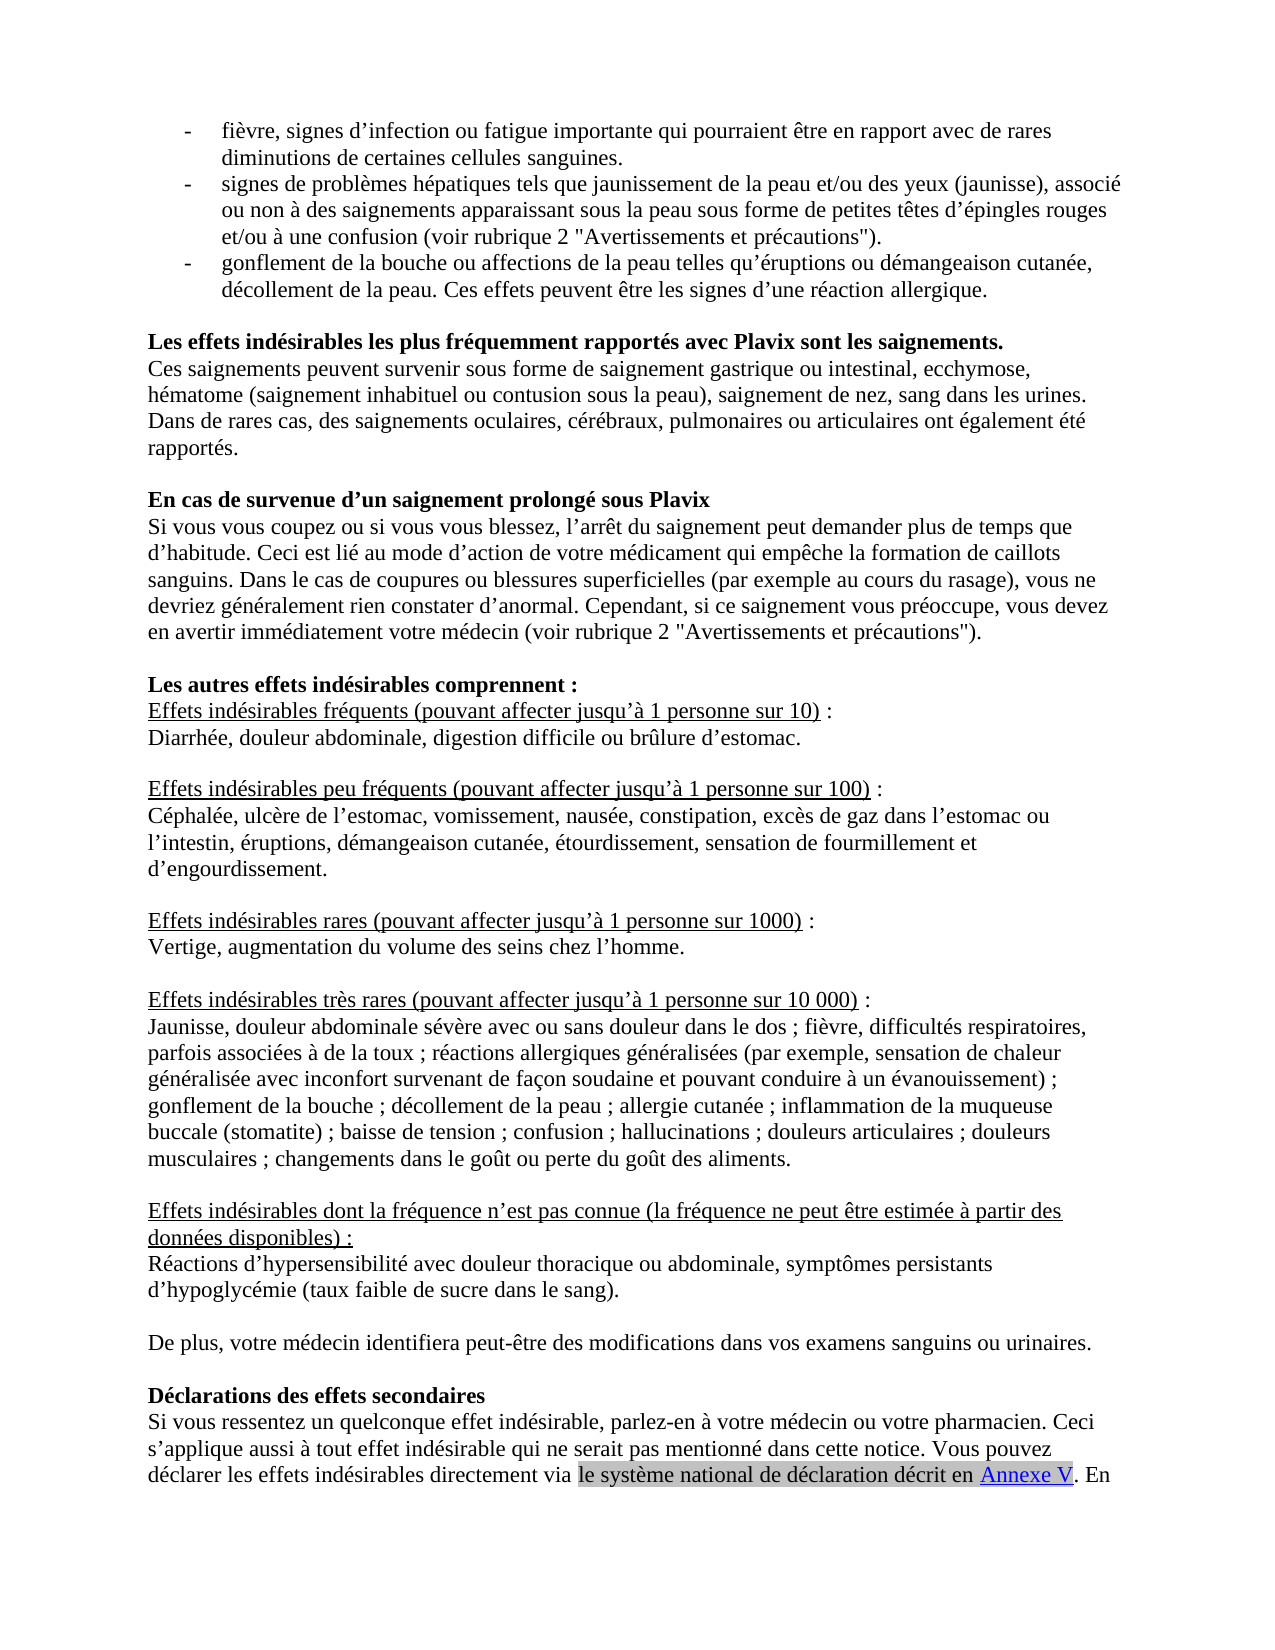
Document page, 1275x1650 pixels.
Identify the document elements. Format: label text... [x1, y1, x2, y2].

text Si vous vous coupez ou si vous vous blessez, l’arrêt du saignement peut demander plus de temps que d’habitude. Ceci est lié au mode d’action de votre médicament qui empêche la formation de caillots sanguins. Dans le cas de coupures ou blessures superficielles (par exemple au cours du rasage), vous ne devriez généralement rien constater d’anormal. Cependant, si ce saignement vous préoccupe, vous devez en avertir immédiatement votre médecin (voir rubrique 2 "Avertissements et précautions"). [148, 513, 1111, 645]
text Effets indésirables dont la fréquence n’est pas connue (la fréquence ne peut être estimée à partir des données disponibles) : [148, 1197, 1065, 1250]
list signes de problèmes hépatiques tels que jaunissement de la peau et/ou des yeux (jaunisse), associé ou non à des saignements apparaissant sous la peau sous forme de petites têtes d’épingles rouges et/ou à une confusion (voir rubrique 2 "Avertissements et précautions"). [184, 170, 1123, 249]
text Réactions d’hypersensibilité avec douleur thoracique ou abdominale, symptômes persistants d’hypoglycémie (taux faible de sucre dans le sang). [148, 1250, 996, 1303]
subtitle Déclarations des effets secondaires [148, 1382, 1150, 1408]
subtitle Les autres effets indésirables comprennent : [148, 671, 1150, 697]
text Vertige, augmentation du volume des seins chez l’homme. [148, 934, 1150, 960]
text Effets indésirables peu fréquents (pouvant affecter jusqu’à 1 personne sur 100) : [148, 776, 1150, 802]
text Si vous ressentez un quelconque effet indésirable, parlez-en à votre médecin ou votre pharmacien. Ceci s’applique aussi à tout effet indésirable qui ne serait pas mentionné dans cette notice. Vous pouvez déclarer les effets indésirables directement via le système national de déclaration décrit en Annexe V. En [148, 1408, 1112, 1487]
text Jaunisse, douleur abdominale sévère avec ou sans douleur dans le dos ; fièvre, difficultés respiratoires, parfois associées à de la toux ; réactions allergiques généralisées (par exemple, sensation de chaleur généralisée avec inconfort survenant de façon soudaine et pouvant conduire à un évanouissement) ; gonflement de la bouche ; décollement de la peau ; allergie cutanée ; inflammation de la muqueuse buccale (stomatite) ; baisse de tension ; confusion ; hallucinations ; douleurs articulaires ; douleurs musculaires ; changements dans le goût ou perte du goût des aliments. [148, 1013, 1090, 1171]
subtitle Les effets indésirables les plus fréquemment rapportés avec Plavix sont les saignements. [148, 329, 1150, 355]
list gonflement de la bouche ou affections de la peau telles qu’éruptions ou démangeaison cutanée, décollement de la peau. Ces effets peuvent être les signes d’une réaction allergique. [184, 249, 1094, 302]
list fièvre, signes d’infection ou fatigue importante qui pourraient être en rapport avec de rares diminutions de certaines cellules sanguines. [184, 117, 1053, 170]
text Effets indésirables rares (pouvant affecter jusqu’à 1 personne sur 1000) : [148, 908, 1150, 934]
text Effets indésirables très rares (pouvant affecter jusqu’à 1 personne sur 10 000) : [148, 987, 1150, 1013]
subtitle En cas de survenue d’un saignement prolongé sous Plavix [148, 487, 1150, 513]
text Effets indésirables fréquents (pouvant affecter jusqu’à 1 personne sur 10) : Diarrhée, douleur abdominale, digestion difficile ou brûlure d’estomac. [148, 697, 834, 750]
text De plus, votre médecin identifiera peut-être des modifications dans vos examens sanguins ou urinaires. [148, 1329, 1150, 1355]
text Ces saignements peuvent survenir sous forme de saignement gastrique ou intestinal, ecchymose, hématome (saignement inhabituel ou contusion sous la peau), saignement de nez, sang dans les urines. Dans de rares cas, des saignements oculaires, cérébraux, pulmonaires ou articulaires ont également été rapportés. [148, 355, 1090, 460]
text Céphalée, ulcère de l’estomac, vomissement, nausée, constipation, excès de gaz dans l’estomac ou l’intestin, éruptions, démangeaison cutanée, étourdissement, sensation de fourmillement et d’engourdissement. [148, 802, 1053, 881]
